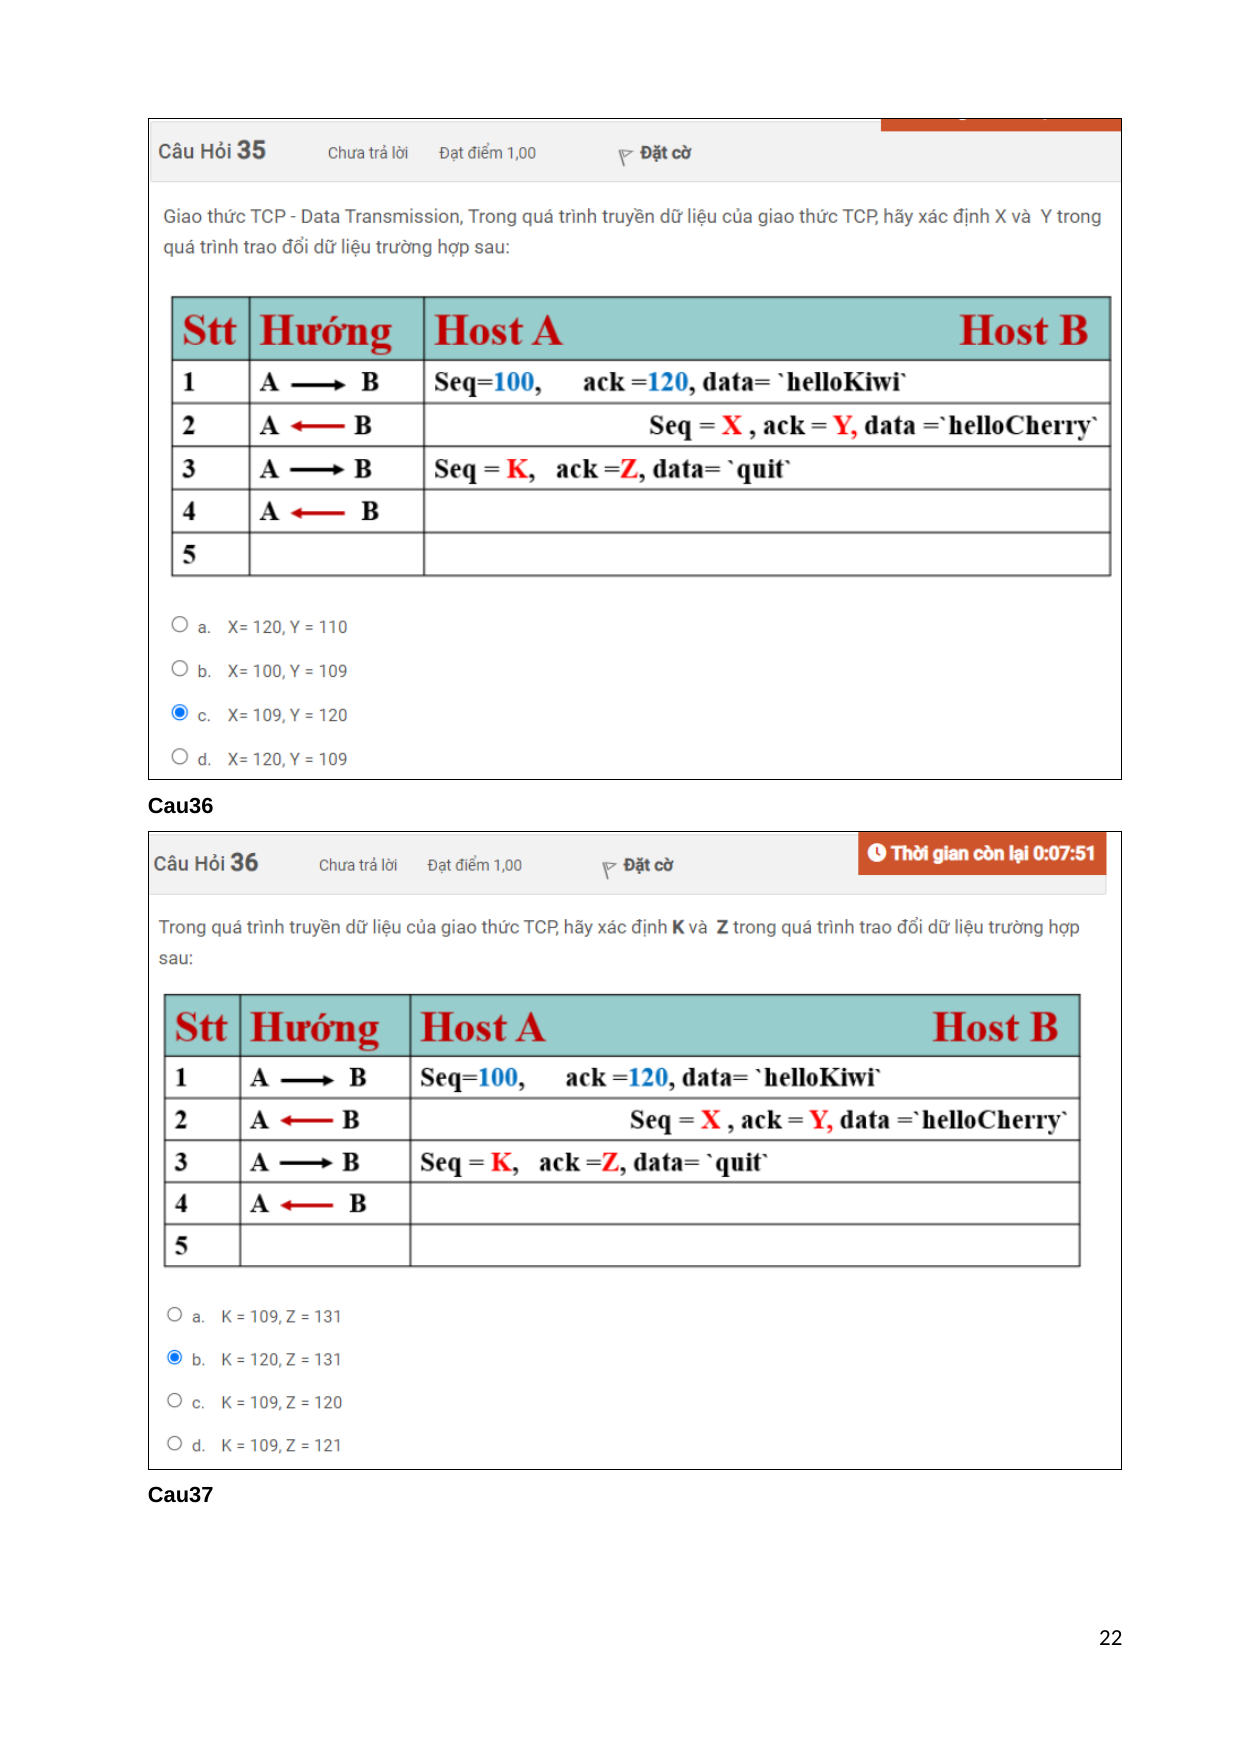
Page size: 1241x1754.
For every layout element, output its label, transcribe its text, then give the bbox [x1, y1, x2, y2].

picture [149, 832, 1121, 1469]
picture [149, 119, 1121, 779]
text Cau37 [148, 1482, 1122, 1507]
text Cau36 [148, 793, 1122, 818]
